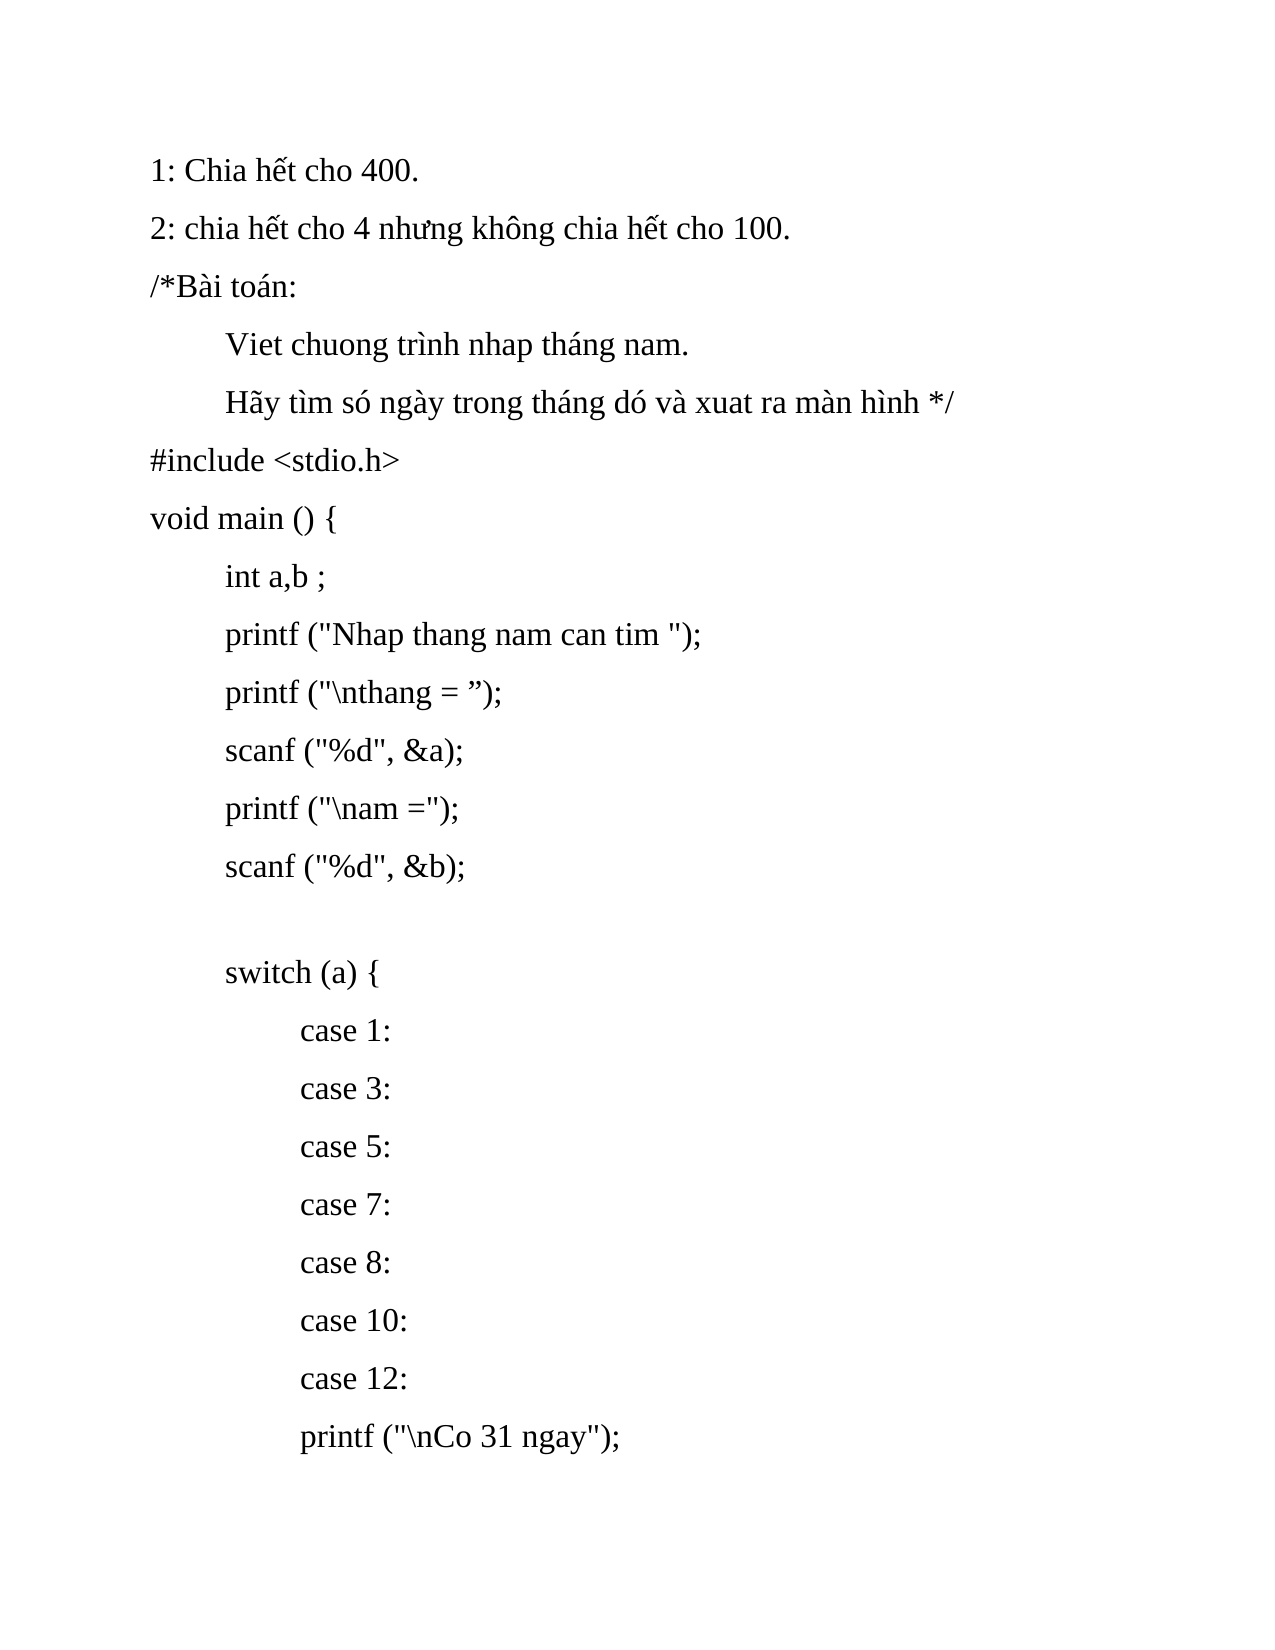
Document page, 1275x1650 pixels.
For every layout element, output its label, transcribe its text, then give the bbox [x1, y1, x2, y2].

text printf ("\nam ="); [150, 788, 1125, 827]
text case 5: [150, 1126, 1125, 1164]
text printf ("\nthang = ”); [150, 672, 1125, 711]
text case 3: [150, 1068, 1125, 1106]
text 1: Chia hết cho 400. [150, 150, 1125, 188]
text case 12: [150, 1358, 1125, 1396]
text case 10: [150, 1300, 1125, 1338]
text case 8: [150, 1242, 1125, 1280]
text case 7: [150, 1184, 1125, 1222]
text switch (a) { [150, 952, 1125, 990]
text Hãy tìm só ngày trong tháng dó và xuat ra màn hình */ [150, 382, 1125, 420]
text scanf ("%d", &b); [150, 846, 1125, 884]
text #include <stdio.h> [150, 440, 1125, 478]
text printf ("Nhap thang nam can tim "); [150, 614, 1125, 652]
text scanf ("%d", &a); [150, 730, 1125, 768]
text /*Bài toán: [150, 266, 1125, 304]
text int a,b ; [150, 556, 1125, 594]
text Viet chuong trình nhap tháng nam. [150, 324, 1125, 362]
text 2: chia hết cho 4 nhưng không chia hết cho 100. [150, 208, 1125, 246]
text printf ("\nCo 31 ngay"); [150, 1416, 1125, 1454]
text case 1: [150, 1010, 1125, 1048]
text void main () { [150, 498, 1125, 536]
